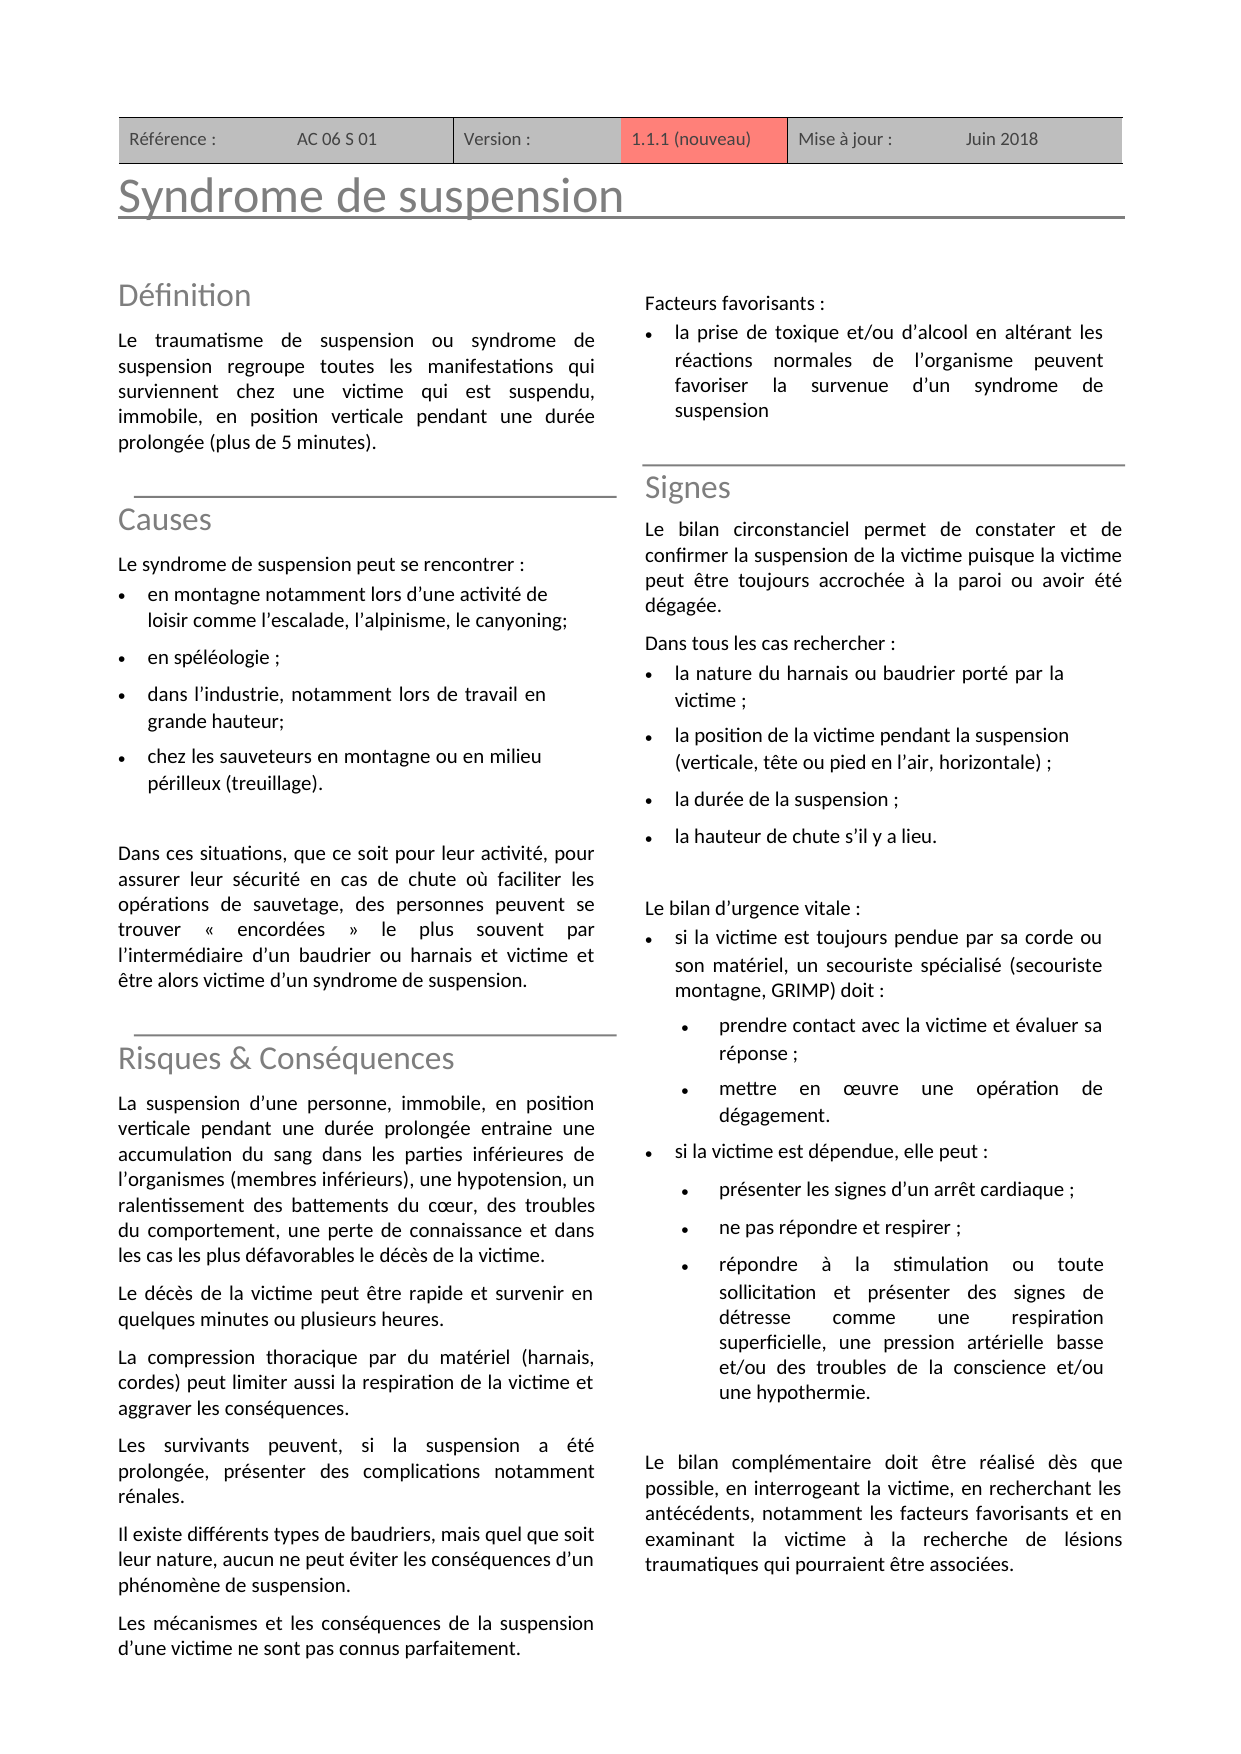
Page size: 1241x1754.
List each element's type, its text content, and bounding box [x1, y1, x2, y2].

list chez les sauveteurs en montagne ou en milieu périlleux (treuillage). [118, 745, 576, 796]
text Dans ces situations, que ce soit pour leur activité, pour assurer leur sécurité en cas de chute où faciliter les opérations de sauvetage, des personnes peuvent se trouver « encordées » le plus souvent par l’intermédiaire d’un baudrier ou harnais et victime et être alors victime d’un syndrome de suspension. [118, 840, 595, 993]
text La compression thoracique par du matériel (harnais, cordes) peut limiter aussi la respiration de la victime et aggraver les conséquences. [118, 1344, 595, 1420]
list en montagne notamment lors d’une activité de loisir comme l’escalade, l’alpinisme, le canyoning; [118, 582, 576, 633]
text Le bilan d’urgence vitale : [645, 895, 1240, 920]
text Le bilan complémentaire doit être réalisé dès que possible, en interrogeant la victime, en recherchant les antécédents, notamment les facteurs favorisants et en examinant la victime à la recherche de lésions traumatiques qui pourraient être associées. [645, 1449, 1122, 1577]
text Il existe différents types de baudriers, mais quel que soit leur nature, aucun ne peut éviter les conséquences d’un phénomène de suspension. [118, 1521, 595, 1597]
subtitle Causes [118, 498, 595, 539]
subtitle Signes [645, 460, 1240, 507]
list la durée de la suspension ; [645, 786, 1240, 814]
text Facteurs favorisants : [645, 290, 1240, 316]
text La suspension d’une personne, immobile, en position verticale pendant une durée prolongée entraine une accumulation du sang dans les parties inférieures de l’organismes (membres inférieurs), une hypotension, un ralentissement des battements du cœur, des troubles du comportement, une perte de connaissance et dans les cas les plus défavorables le décès de la victime. [118, 1090, 595, 1268]
text Le bilan circonstanciel permet de constater et de confirmer la suspension de la victime puisque la victime peut être toujours accrochée à la paroi ou avoir été dégagée. [645, 516, 1123, 618]
subtitle Risques & Conséquences [118, 1037, 595, 1078]
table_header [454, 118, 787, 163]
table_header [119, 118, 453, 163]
list en spéléologie ; [118, 644, 595, 672]
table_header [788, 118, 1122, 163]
list la hauteur de chute s’il y a lieu. [645, 823, 1240, 851]
list mettre en œuvre une opération de dégagement. [681, 1077, 1103, 1128]
list prendre contact avec la victime et évaluer sa réponse ; [681, 1014, 1103, 1065]
list la nature du harnais ou baudrier porté par la victime ; [645, 661, 1104, 712]
list présenter les signes d’un arrêt cardiaque ; [681, 1177, 1240, 1204]
list si la victime est toujours pendue par sa corde ou son matériel, un secouriste spécialisé (secouriste montagne, GRIMP) doit : [645, 925, 1103, 1002]
list dans l’industrie, notamment lors de travail en grande hauteur; [118, 682, 575, 734]
list ne pas répondre et respirer ; [681, 1214, 1240, 1242]
subtitle Définition [118, 274, 595, 315]
list la position de la victime pendant la suspension (verticale, tête ou pied en l’air, horizontale) ; [645, 724, 1103, 775]
text Dans tous les cas rechercher : [645, 631, 1240, 656]
text Le décès de la victime peut être rapide et survenir en quelques minutes ou plusieurs heures. [118, 1280, 594, 1331]
list répondre à la stimulation ou toute sollicitation et présenter des signes de détresse comme une respiration superficielle, une pression artérielle basse et/ou des troubles de la conscience et/ou une hypothermie. [681, 1252, 1104, 1405]
subtitle Syndrome de suspension [118, 164, 1240, 224]
text Le syndrome de suspension peut se rencontrer : [118, 552, 595, 577]
text Les survivants peuvent, si la suspension a été prolongée, présenter des complications notamment rénales. [118, 1433, 595, 1509]
text Le traumatisme de suspension ou syndrome de suspension regroupe toutes les manifestations qui surviennent chez une victime qui est suspendu, immobile, en position verticale pendant une durée prolongée (plus de 5 minutes). [118, 327, 595, 454]
list la prise de toxique et/ou d’alcool en altérant les réactions normales de l’organisme peuvent favoriser la survenue d’un syndrome de suspension [645, 320, 1103, 422]
list si la victime est dépendue, elle peut : [645, 1139, 1240, 1167]
text Les mécanismes et les conséquences de la suspension d’une victime ne sont pas connus parfaitement. [118, 1610, 595, 1661]
